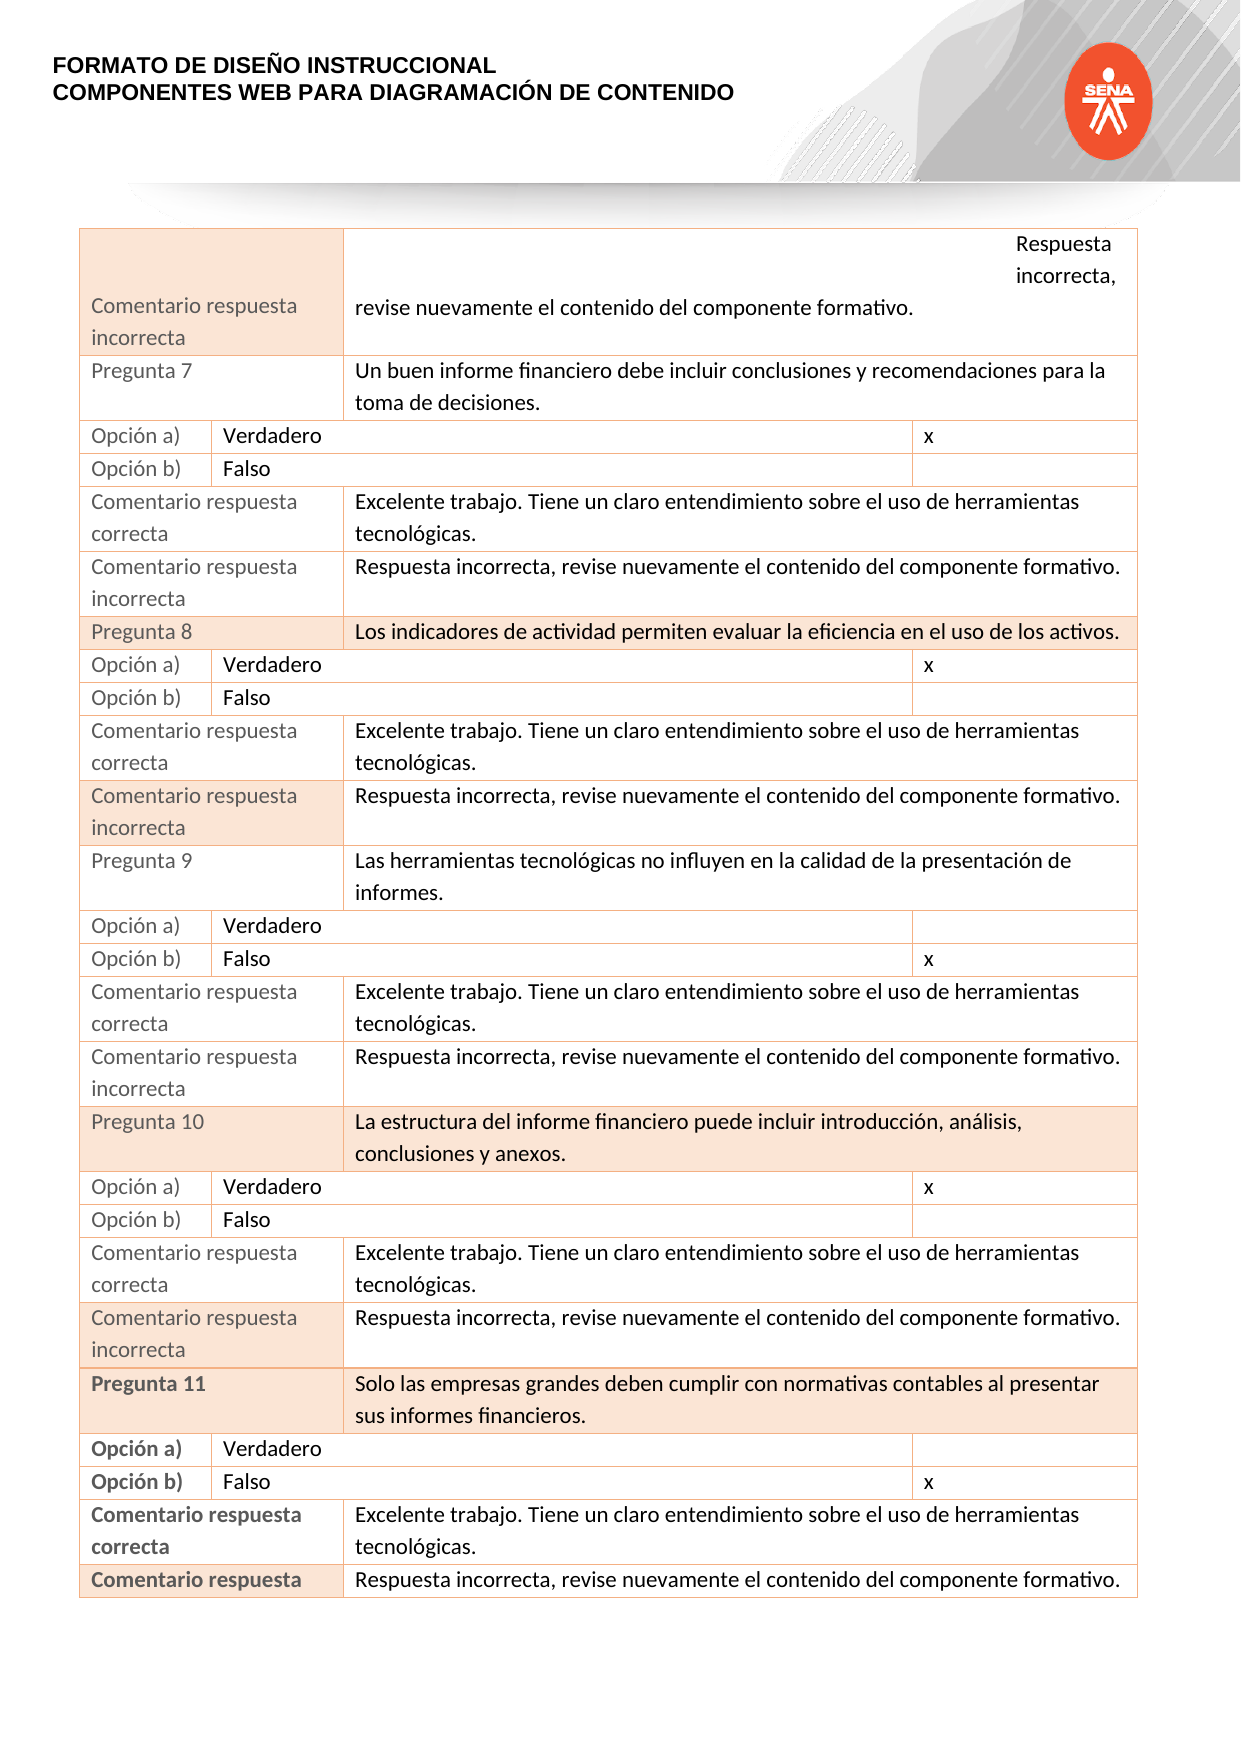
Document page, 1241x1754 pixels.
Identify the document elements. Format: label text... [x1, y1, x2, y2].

table_cell Pregunta 7 [80, 356, 343, 420]
table_cell Pregunta 9 [80, 846, 343, 910]
table_cell Verdadero [212, 1434, 912, 1466]
table_cell Opción b) [80, 944, 211, 976]
table_cell Falso [212, 944, 912, 976]
table_cell Falso [212, 1205, 912, 1237]
table_cell x [913, 421, 1137, 453]
table_cell Respuesta incorrecta, revise nuevamente el contenido del componente formativo. [344, 1303, 1137, 1367]
table_cell x [913, 650, 1137, 682]
table_cell Respuesta incorrecta, revise nuevamente el contenido del componente formativo. [344, 552, 1137, 616]
table_cell Excelente trabajo. Tiene un claro entendimiento sobre el uso de herramientas tecnológicas. [344, 1500, 1137, 1564]
table_cell Pregunta 10 [80, 1107, 343, 1171]
table_cell Pregunta 8 [80, 617, 343, 649]
table_cell [913, 911, 1137, 943]
table_header Pregunta 11 [80, 1369, 343, 1433]
table_cell Falso [212, 1467, 912, 1499]
table_cell x [913, 944, 1137, 976]
table_cell Un buen informe financiero debe incluir conclusiones y recomendaciones para la toma de decisiones. [344, 356, 1137, 420]
table_cell Opción a) [80, 1172, 211, 1204]
table_cell Respuesta incorrecta, revise nuevamente el contenido del componente formativo. [344, 781, 1137, 845]
table_cell Opción b) [80, 1205, 211, 1237]
table_cell Comentario respuesta correcta [80, 977, 343, 1041]
table_cell Opción b) [80, 683, 211, 715]
table_cell Comentario respuesta incorrecta [80, 552, 343, 616]
table_cell Las herramientas tecnológicas no influyen en la calidad de la presentación de informes. [344, 846, 1137, 910]
table_cell Comentario respuesta incorrecta [80, 229, 343, 355]
table_cell Comentario respuesta correcta [80, 1238, 343, 1302]
table_cell x [913, 1172, 1137, 1204]
table_cell Verdadero [212, 1172, 912, 1204]
table_cell Comentario respuesta incorrecta [80, 1565, 343, 1597]
table_cell Respuesta incorrecta, revise nuevamente el contenido del componente formativo. [344, 1042, 1137, 1106]
table_cell Verdadero [212, 911, 912, 943]
table_cell Falso [212, 454, 912, 486]
table_cell Respuesta incorrecta, revise nuevamente el contenido del componente formativo. [344, 1565, 1137, 1597]
table_cell [913, 1434, 1137, 1466]
table_cell Comentario respuesta incorrecta [80, 781, 343, 845]
table_cell Excelente trabajo. Tiene un claro entendimiento sobre el uso de herramientas tecnológicas. [344, 977, 1137, 1041]
table_cell x [913, 1467, 1137, 1499]
table_cell [913, 454, 1137, 486]
table_cell Verdadero [212, 421, 912, 453]
table_cell Opción a) [80, 1434, 211, 1466]
table_cell Excelente trabajo. Tiene un claro entendimiento sobre el uso de herramientas tecnológicas. [344, 716, 1137, 780]
table_cell Comentario respuesta correcta [80, 1500, 343, 1564]
table_cell La estructura del informe financiero puede incluir introducción, análisis, conclusiones y anexos. [344, 1107, 1137, 1171]
table_cell Opción b) [80, 454, 211, 486]
picture [0, 0, 1241, 229]
table_cell Opción a) [80, 650, 211, 682]
table_cell Los indicadores de actividad permiten evaluar la eficiencia en el uso de los activos. [344, 617, 1137, 649]
table_cell Opción b) [80, 1467, 211, 1499]
table_cell Opción a) [80, 911, 211, 943]
table_cell Comentario respuesta correcta [80, 716, 343, 780]
table_cell [913, 683, 1137, 715]
table_header Solo las empresas grandes deben cumplir con normativas contables al presentar sus informes financieros. [344, 1369, 1137, 1433]
table_cell [913, 1205, 1137, 1237]
table_cell Respuesta incorrecta, revise nuevamente el contenido del componente formativo. [344, 229, 1137, 355]
table_cell Comentario respuesta correcta [80, 487, 343, 551]
table_cell Comentario respuesta incorrecta [80, 1042, 343, 1106]
table_cell Opción a) [80, 421, 211, 453]
table_cell Verdadero [212, 650, 912, 682]
table_cell Excelente trabajo. Tiene un claro entendimiento sobre el uso de herramientas tecnológicas. [344, 1238, 1137, 1302]
table_cell Falso [212, 683, 912, 715]
table_cell Excelente trabajo. Tiene un claro entendimiento sobre el uso de herramientas tecnológicas. [344, 487, 1137, 551]
table_cell Comentario respuesta incorrecta [80, 1303, 343, 1367]
